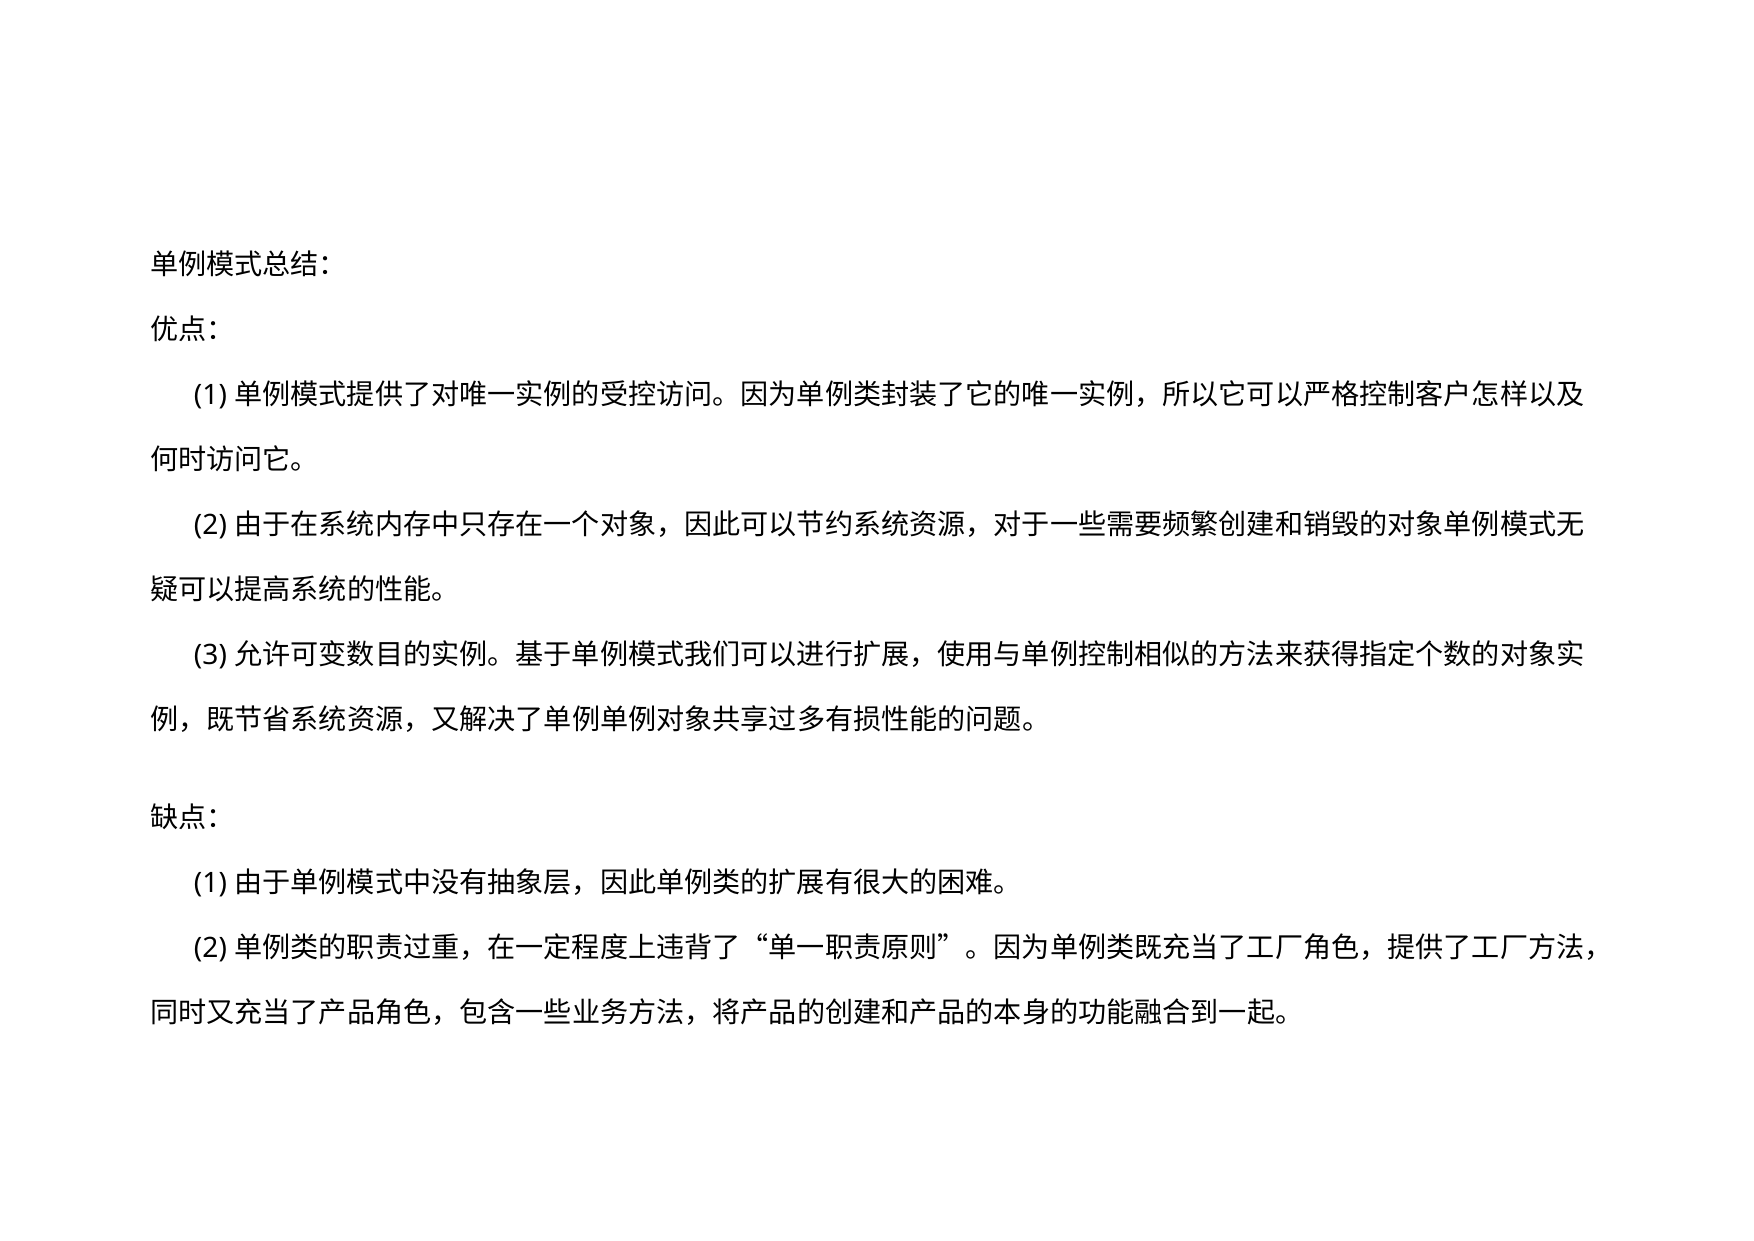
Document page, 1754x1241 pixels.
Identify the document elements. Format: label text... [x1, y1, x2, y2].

text 缺点： [150, 783, 1604, 848]
text (2) 单例类的职责过重，在一定程度上违背了“单一职责原则”。因为单例类既充当了工厂角色，提供了工厂方法，同时又充当了产品角色，包含一些业务方法，将产品的创建和产品的本身的功能融合到一起。 [150, 913, 1604, 1043]
text 单例模式总结： [150, 230, 1604, 295]
text (1) 单例模式提供了对唯一实例的受控访问。因为单例类封装了它的唯一实例，所以它可以严格控制客户怎样以及何时访问它。 [150, 360, 1604, 490]
text (1) 由于单例模式中没有抽象层，因此单例类的扩展有很大的困难。 [150, 848, 1604, 913]
text (3) 允许可变数目的实例。基于单例模式我们可以进行扩展，使用与单例控制相似的方法来获得指定个数的对象实例，既节省系统资源，又解决了单例单例对象共享过多有损性能的问题。 [150, 620, 1604, 750]
text (2) 由于在系统内存中只存在一个对象，因此可以节约系统资源，对于一些需要频繁创建和销毁的对象单例模式无疑可以提高系统的性能。 [150, 490, 1604, 620]
text 优点： [150, 295, 1604, 360]
